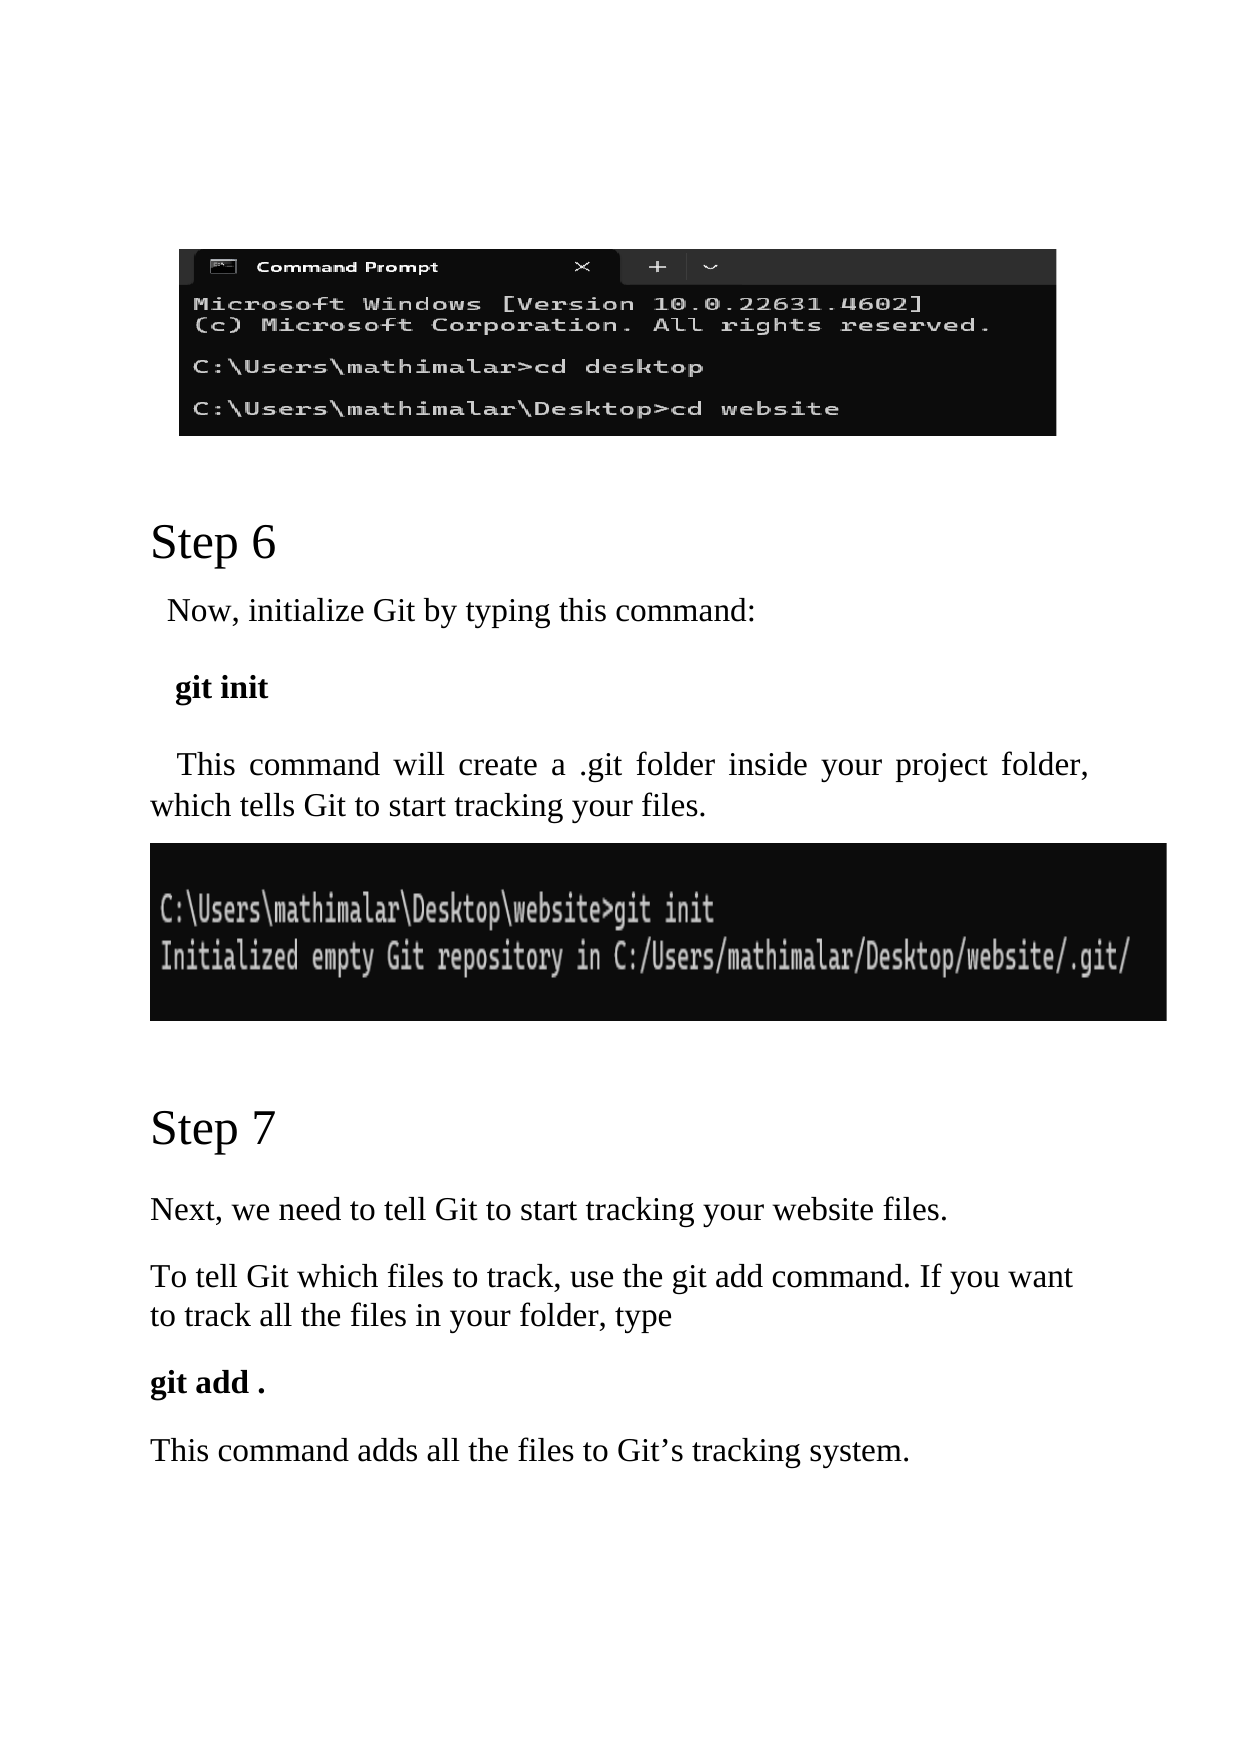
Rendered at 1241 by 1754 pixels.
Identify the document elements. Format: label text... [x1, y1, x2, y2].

text To tell Git which files to track, use the git add command. If you want to track all the files in your folder, type [150, 1256, 1090, 1333]
text This command adds all the files to Git’s tracking system. [150, 1430, 1090, 1468]
picture [150, 843, 1167, 1021]
text git init [150, 667, 1090, 706]
text Now, initialize Git by typing this command: [150, 591, 1090, 629]
text Step 7 [150, 1098, 1090, 1155]
text git add . [150, 1362, 1090, 1401]
text This command will create a .git folder inside your project folder, which tells Git to start tracking your files. [150, 744, 1090, 824]
text Next, we need to tell Git to start tracking your website files. [150, 1189, 1090, 1227]
picture [179, 249, 1057, 436]
text Step 6 [150, 512, 1090, 569]
